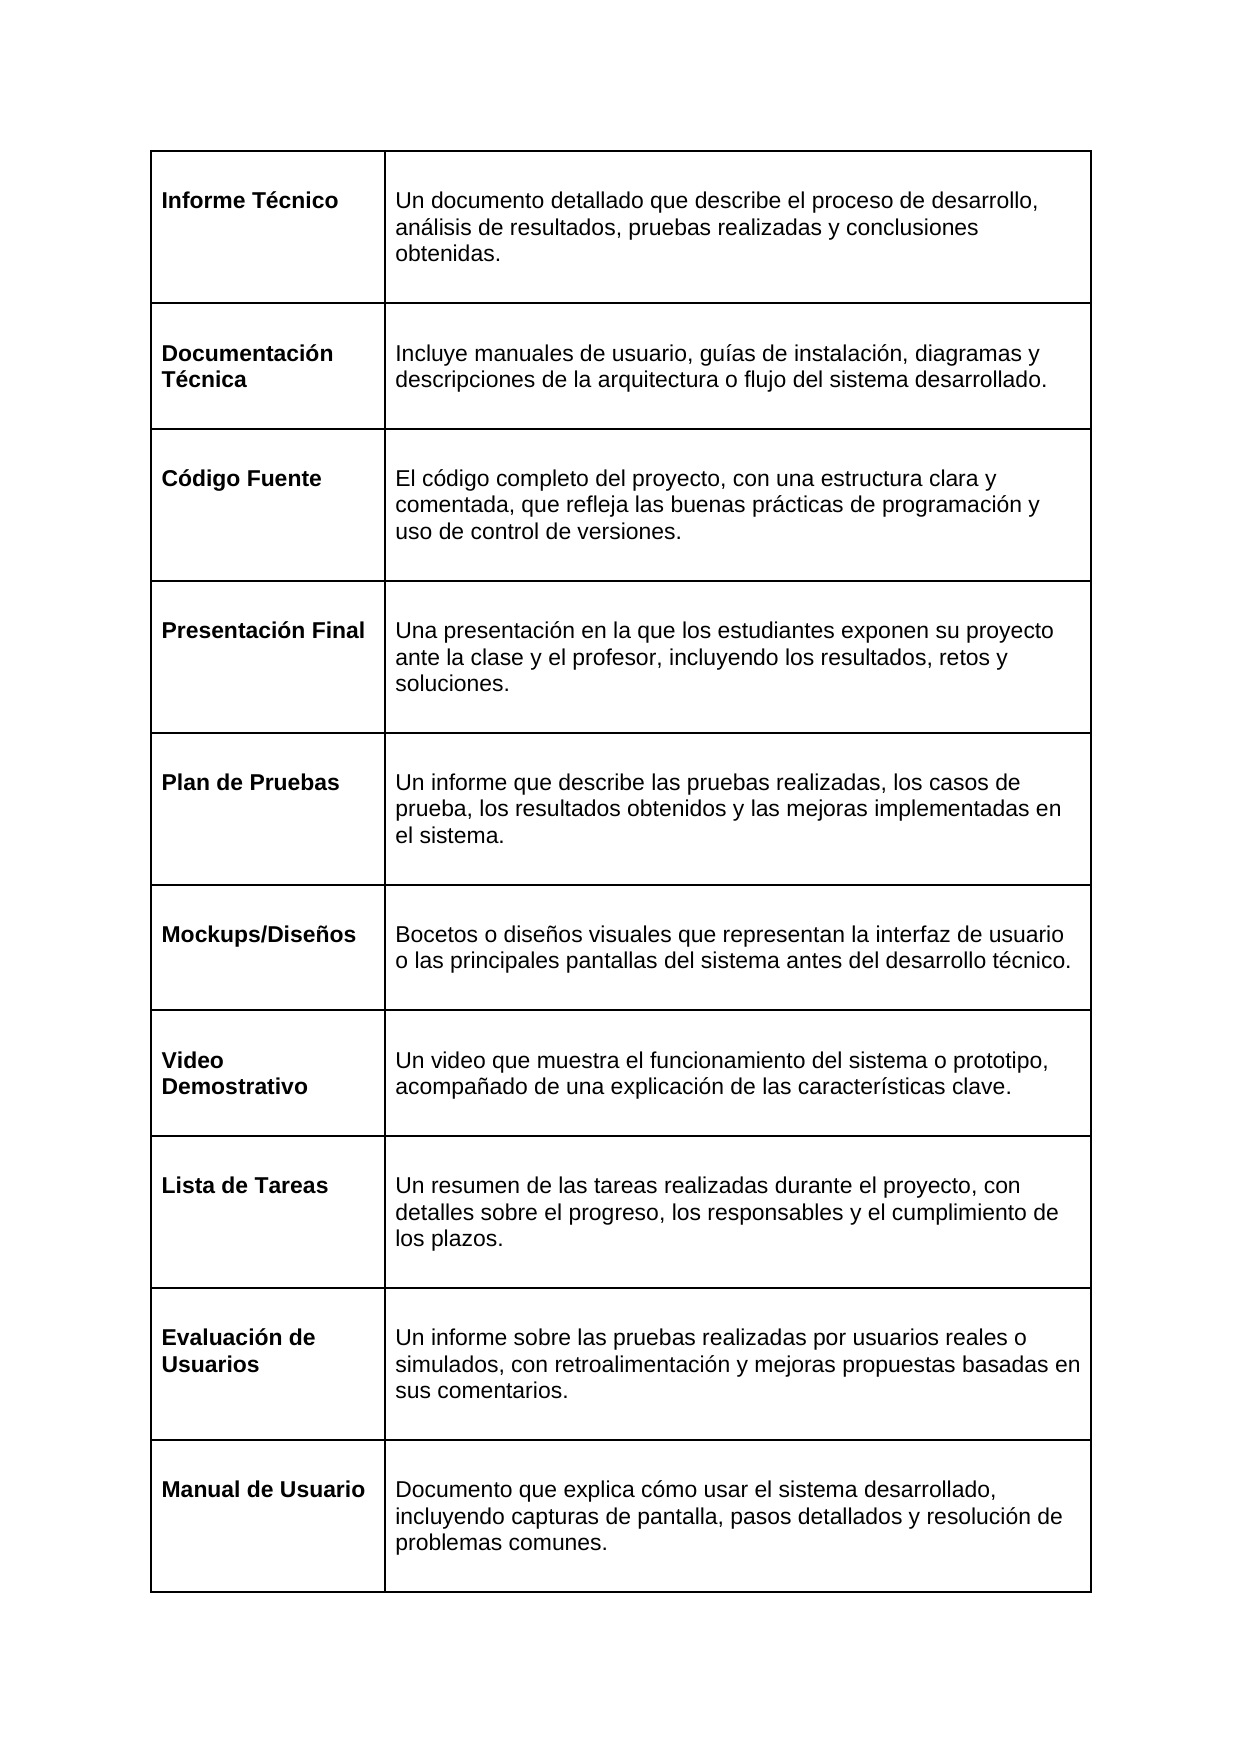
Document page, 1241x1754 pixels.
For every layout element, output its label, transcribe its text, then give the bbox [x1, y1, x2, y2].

table_cell Un resumen de las tareas realizadas durante el proyecto, con detalles sobre el progreso, los responsables y el cumplimiento de los plazos. [386, 1137, 1090, 1287]
table_cell Código Fuente [152, 430, 384, 579]
table_cell Un informe sobre las pruebas realizadas por usuarios reales o simulados, con retroalimentación y mejoras propuestas basadas en sus comentarios. [386, 1289, 1090, 1439]
table_cell Incluye manuales de usuario, guías de instalación, diagramas y descripciones de la arquitectura o flujo del sistema desarrollado. [386, 304, 1090, 428]
table_cell Informe Técnico [152, 152, 384, 302]
table_cell Lista de Tareas [152, 1137, 384, 1287]
table_cell Mockups/Diseños [152, 886, 384, 1009]
table_cell Documento que explica cómo usar el sistema desarrollado, incluyendo capturas de pantalla, pasos detallados y resolución de problemas comunes. [386, 1441, 1090, 1591]
table_cell Un informe que describe las pruebas realizadas, los casos de prueba, los resultados obtenidos y las mejoras implementadas en el sistema. [386, 734, 1090, 883]
table_cell Documentación Técnica [152, 304, 384, 428]
table_cell Video Demostrativo [152, 1011, 384, 1135]
table_cell Un documento detallado que describe el proceso de desarrollo, análisis de resultados, pruebas realizadas y conclusiones obtenidas. [386, 152, 1090, 302]
table_cell Presentación Final [152, 582, 384, 732]
table_cell Plan de Pruebas [152, 734, 384, 883]
table_cell Bocetos o diseños visuales que representan la interfaz de usuario o las principales pantallas del sistema antes del desarrollo técnico. [386, 886, 1090, 1009]
table_cell El código completo del proyecto, con una estructura clara y comentada, que refleja las buenas prácticas de programación y uso de control de versiones. [386, 430, 1090, 579]
table_cell Evaluación de Usuarios [152, 1289, 384, 1439]
table_cell Manual de Usuario [152, 1441, 384, 1591]
table_cell Un video que muestra el funcionamiento del sistema o prototipo, acompañado de una explicación de las características clave. [386, 1011, 1090, 1135]
table_cell Una presentación en la que los estudiantes exponen su proyecto ante la clase y el profesor, incluyendo los resultados, retos y soluciones. [386, 582, 1090, 732]
